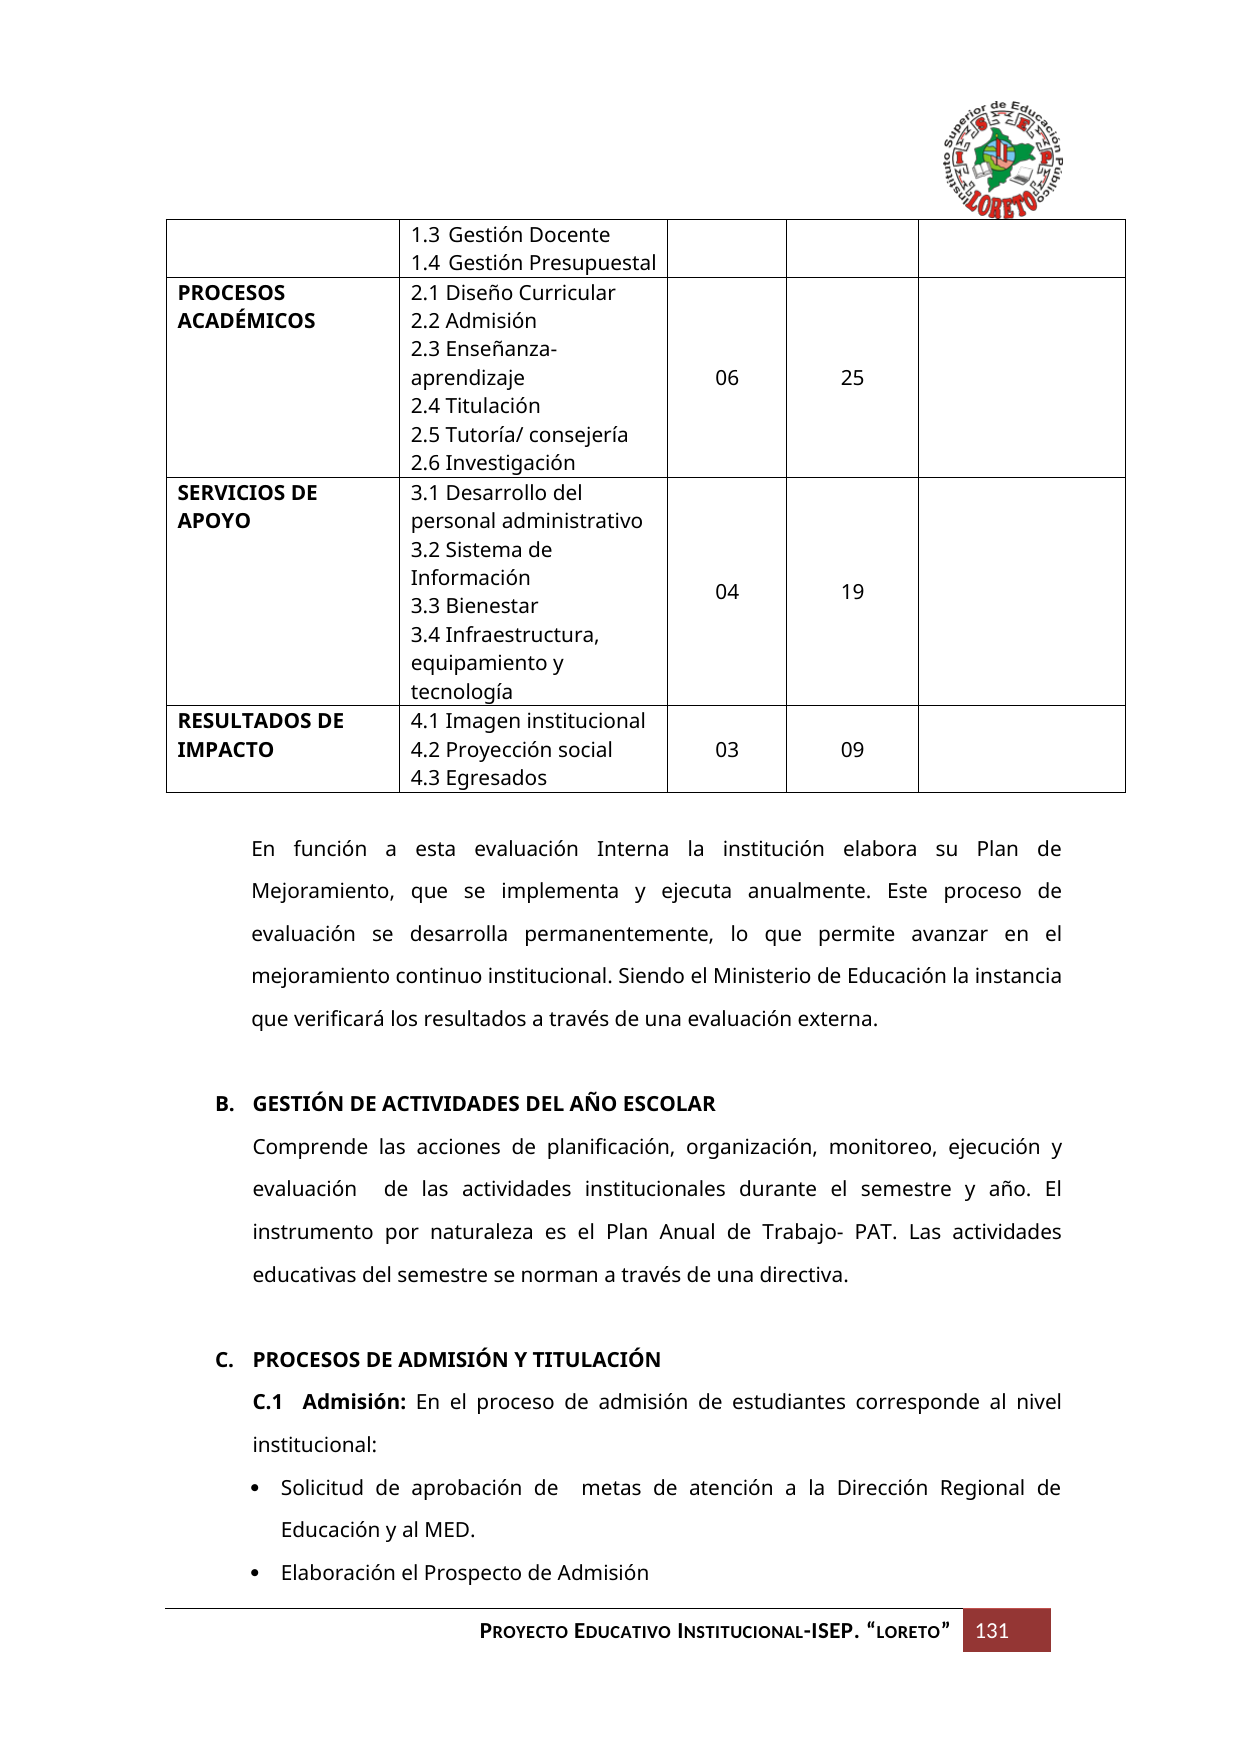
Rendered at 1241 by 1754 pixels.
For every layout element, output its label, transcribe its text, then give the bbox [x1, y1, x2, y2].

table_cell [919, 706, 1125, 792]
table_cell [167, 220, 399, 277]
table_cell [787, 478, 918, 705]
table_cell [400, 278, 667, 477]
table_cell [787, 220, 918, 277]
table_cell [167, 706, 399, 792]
list C.1 Admisión: En el proceso de admisión de estudiantes corresponde al nivel institucional: [252, 1387, 1063, 1458]
picture [943, 101, 1064, 219]
list Comprende las acciones de planificación, organización, monitoreo, ejecución y evaluación de las actividades institucionales durante el semestre y año. El instrumento por naturaleza es el Plan Anual de Trabajo- PAT. Las actividades educativas del semestre se norman a través de una directiva. [252, 1132, 1063, 1288]
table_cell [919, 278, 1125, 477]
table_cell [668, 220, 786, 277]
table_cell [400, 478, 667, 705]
list GESTIÓN DE ACTIVIDADES DEL AÑO ESCOLAR [215, 1089, 1063, 1118]
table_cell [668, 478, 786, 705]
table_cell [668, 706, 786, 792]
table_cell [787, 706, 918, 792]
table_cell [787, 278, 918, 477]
text En función a esta evaluación Interna la institución elabora su Plan de Mejoramiento, que se implementa y ejecuta anualmente. Este proceso de evaluación se desarrolla permanentemente, lo que permite avanzar en el mejoramiento continuo institucional. Siendo el Ministerio de Educación la instancia que verificará los resultados a través de una evaluación externa. [251, 834, 1063, 1032]
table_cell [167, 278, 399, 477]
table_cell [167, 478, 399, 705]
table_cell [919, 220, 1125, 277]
list Solicitud de aprobación de metas de atención a la Dirección Regional de Educación y al MED. [251, 1473, 1063, 1544]
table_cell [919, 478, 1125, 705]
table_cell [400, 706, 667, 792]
list PROCESOS DE ADMISIÓN Y TITULACIÓN [215, 1345, 1063, 1373]
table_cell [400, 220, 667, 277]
list Elaboración el Prospecto de Admisión [251, 1558, 1063, 1586]
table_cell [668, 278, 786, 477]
